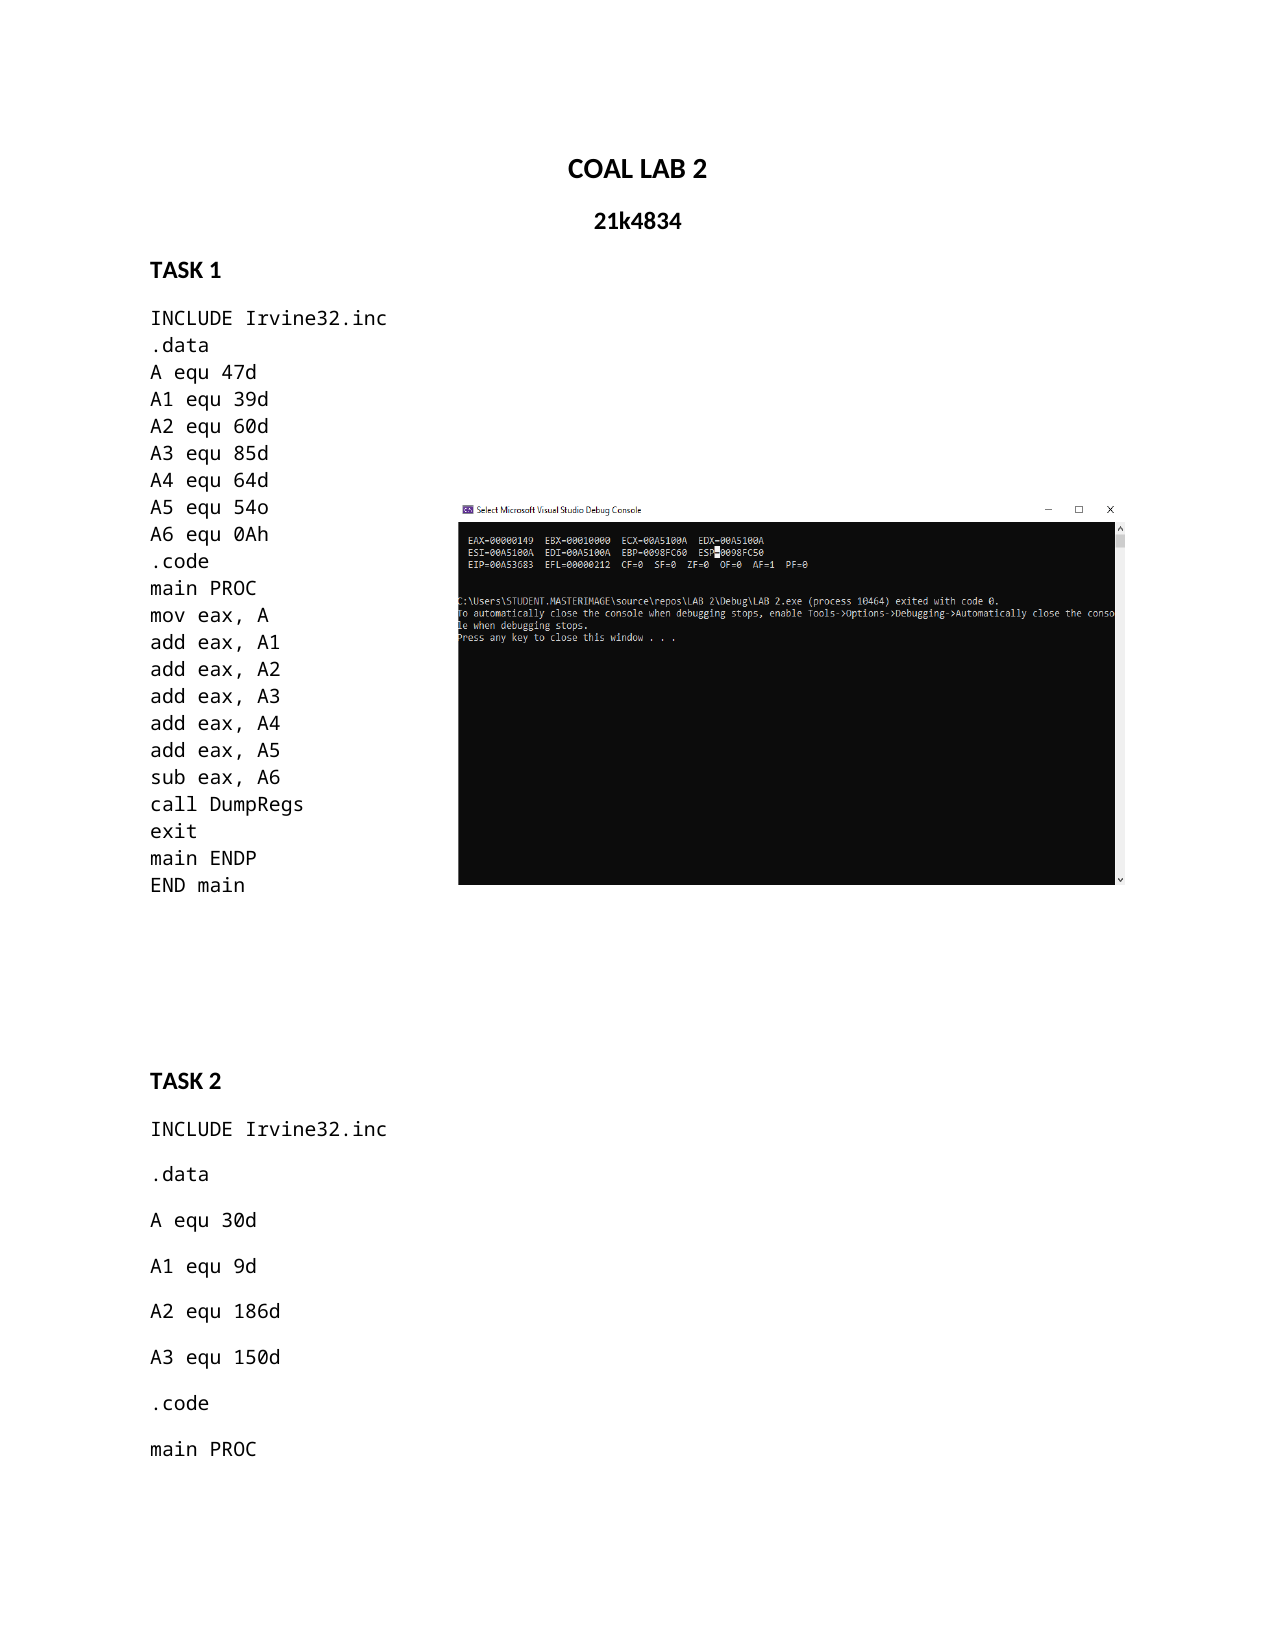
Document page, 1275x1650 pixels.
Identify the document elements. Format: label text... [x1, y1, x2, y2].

text main ENDP [150, 844, 458, 871]
text .code [150, 547, 458, 574]
text END main [150, 871, 1125, 898]
text A1 equ 9d [150, 1252, 1125, 1279]
text A3 equ 150d [150, 1343, 1125, 1371]
text .code [150, 1389, 1125, 1416]
text INCLUDE Irvine32.inc [150, 1115, 1125, 1142]
picture [458, 500, 1125, 885]
text add eax, A2 [150, 655, 458, 682]
text mov eax, A [150, 601, 458, 628]
text 21k4834 [150, 205, 1125, 236]
text main PROC [150, 1435, 1125, 1462]
text add eax, A4 [150, 709, 458, 736]
text .data [150, 1161, 1125, 1188]
text A3 equ 85d [150, 439, 1125, 466]
text add eax, A1 [150, 628, 458, 655]
text add eax, A5 [150, 736, 458, 763]
text A2 equ 60d [150, 412, 1125, 439]
text call DumpRegs [150, 790, 458, 817]
text TASK 1 [150, 255, 1125, 285]
text A1 equ 39d [150, 385, 1125, 412]
text add eax, A3 [150, 682, 458, 709]
text TASK 2 [150, 1065, 1125, 1096]
text INCLUDE Irvine32.inc [150, 304, 1125, 331]
text A6 equ 0Ah [150, 520, 458, 547]
text .data [150, 331, 1125, 358]
text A5 equ 54o [150, 493, 1125, 520]
text A equ 30d [150, 1206, 1125, 1233]
text A equ 47d [150, 358, 1125, 385]
text exit [150, 817, 458, 844]
text sub eax, A6 [150, 763, 458, 790]
text main PROC [150, 574, 458, 601]
text A2 equ 186d [150, 1298, 1125, 1325]
text COAL LAB 2 [150, 150, 1125, 186]
text A4 equ 64d [150, 466, 1125, 493]
